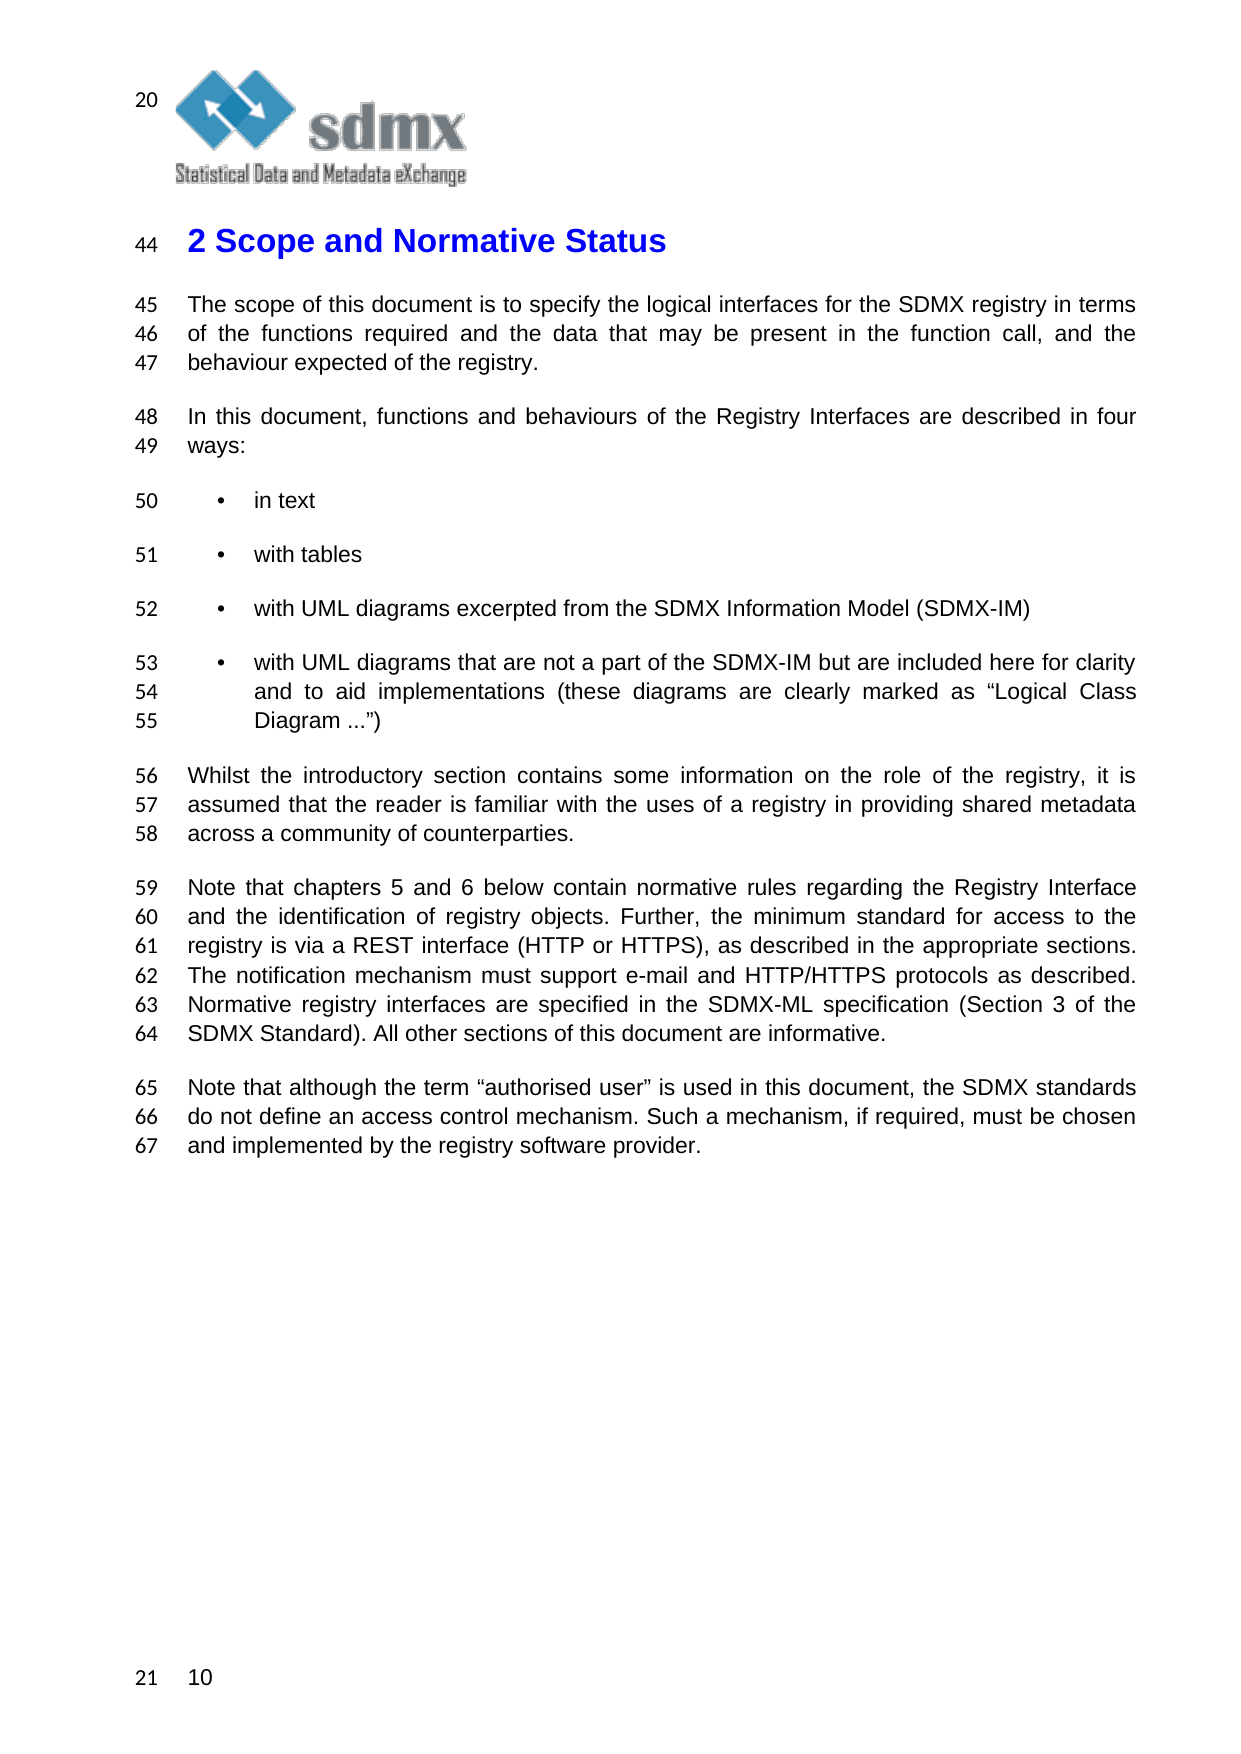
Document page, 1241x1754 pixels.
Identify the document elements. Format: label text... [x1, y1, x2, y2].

text In this document, functions and behaviours of the Registry Interfaces are described in four ways: [187, 400, 1138, 459]
list with tables [217, 538, 1138, 567]
list with UML diagrams excerpted from the SDMX Information Model (SDMX-IM) [217, 592, 1138, 621]
subtitle 2 Scope and Normative Status [187, 221, 1138, 260]
list with UML diagrams that are not a part of the SDMX-IM but are included here for clarity and to aid implementations (these diagrams are clearly marked as “Logical Class Diagram ...”) [217, 646, 1138, 734]
text Whilst the introductory section contains some information on the role of the registry, it is assumed that the reader is familiar with the uses of a registry in providing shared metadata across a community of counterparties. [187, 759, 1138, 846]
text The scope of this document is to specify the logical interfaces for the SDMX registry in terms of the functions required and the data that may be present in the function call, and the behaviour expected of the registry. [187, 288, 1138, 375]
picture [175, 70, 474, 190]
text Note that chapters 5 and 6 below contain normative rules regarding the Registry Interface and the identification of registry objects. Further, the minimum standard for access to the registry is via a REST interface (HTTP or HTTPS), as described in the appropriate sections. The notification mechanism must support e-mail and HTTP/HTTPS protocols as described. Normative registry interfaces are specified in the SDMX-ML specification (Section 3 of the SDMX Standard). All other sections of this document are informative. [187, 871, 1138, 1046]
list in text [217, 484, 1138, 513]
text Note that although the term “authorised user” is used in this document, the SDMX standards do not define an access control mechanism. Such a mechanism, if required, must be chosen and implemented by the registry software provider. [187, 1071, 1138, 1159]
